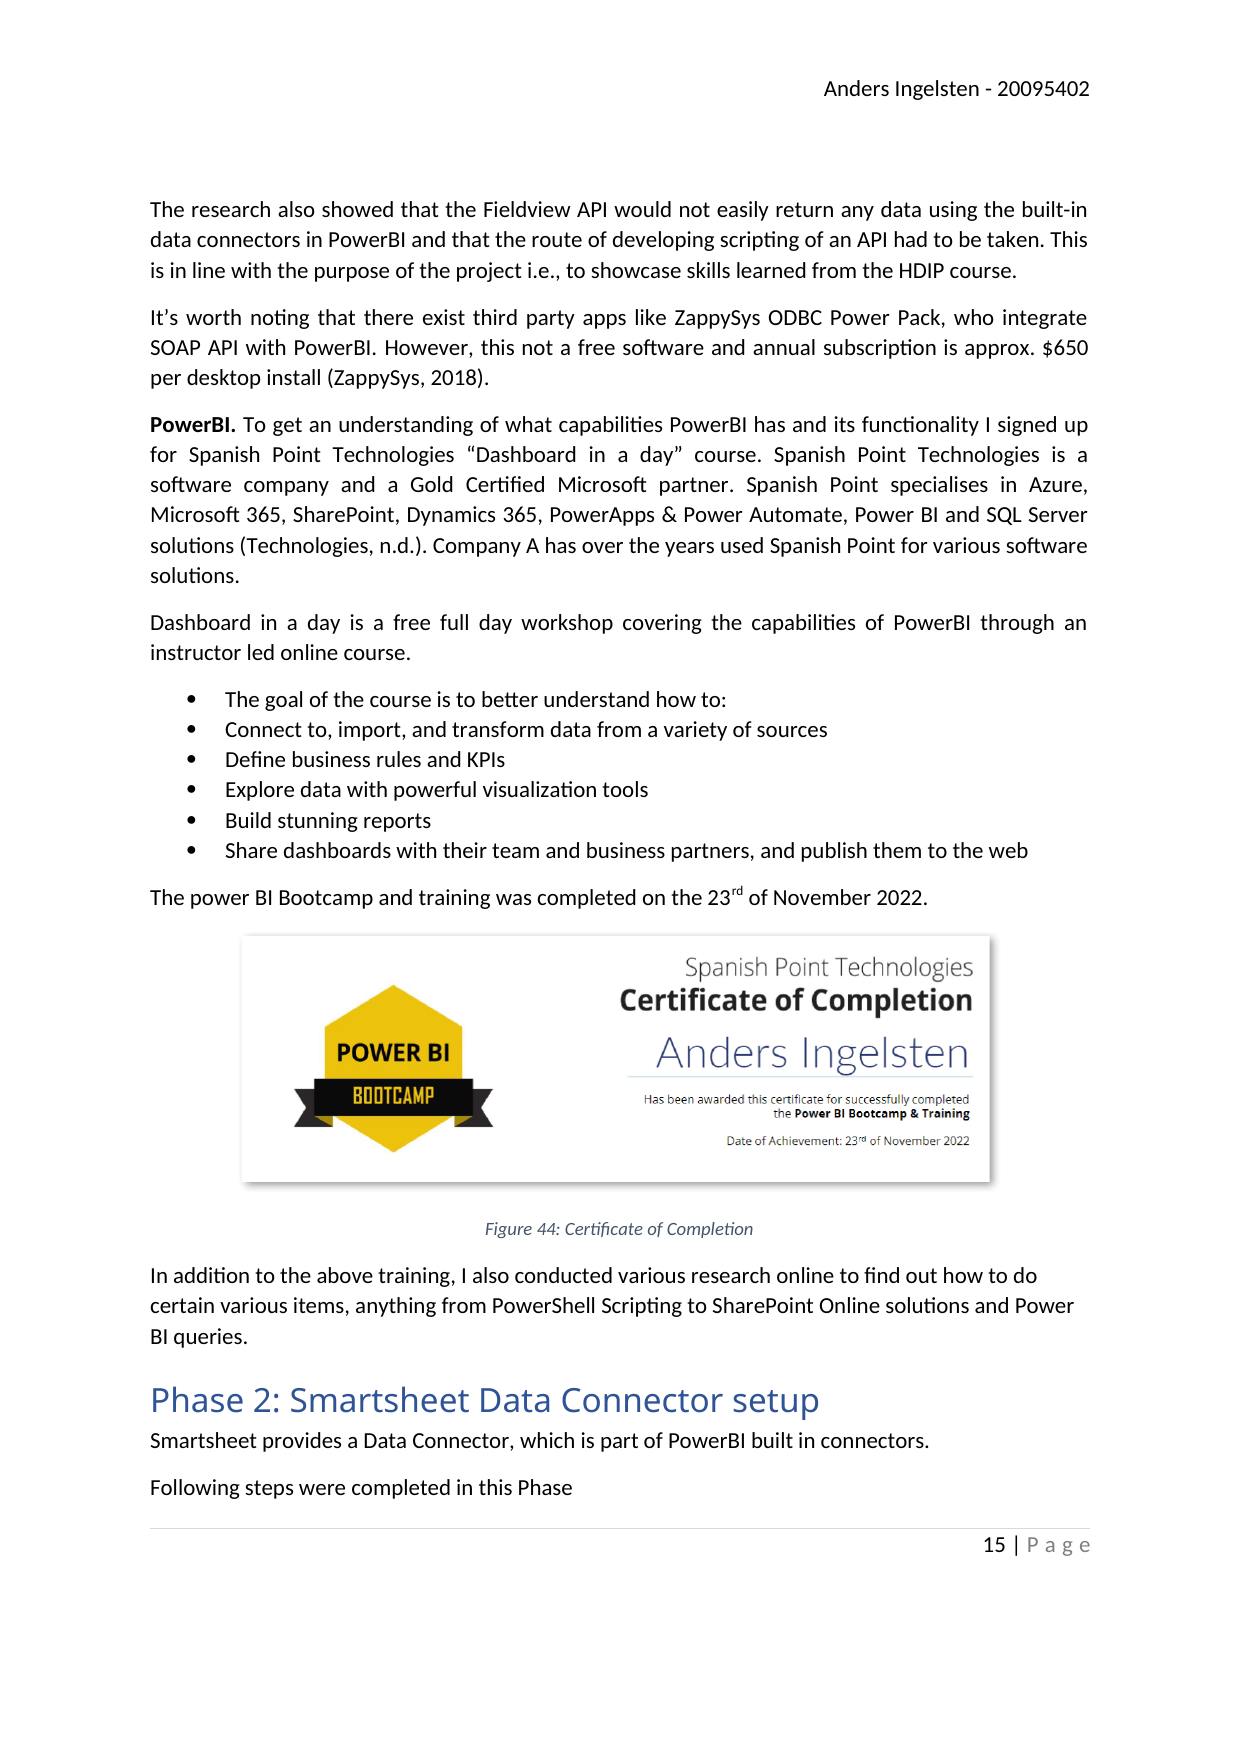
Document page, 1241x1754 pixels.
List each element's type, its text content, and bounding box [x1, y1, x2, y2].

list Explore data with powerful visualization tools [187, 776, 1090, 804]
list Build stunning reports [187, 806, 1090, 834]
picture [241, 936, 990, 1182]
text Following steps were completed in this Phase [150, 1473, 1090, 1501]
text Dashboard in a day is a free full day workshop covering the capabilities of PowerBI through an instructor led online course. [150, 608, 1090, 666]
text The research also showed that the Fieldview API would not easily return any data using the built-in data connectors in PowerBI and that the route of developing scripting of an API had to be taken. This is in line with the purpose of the project i.e., to showcase skills learned from the HDIP course. [150, 195, 1090, 284]
subtitle Phase 2: Smartsheet Data Connector setup [150, 1377, 1090, 1422]
text The power BI Bootcamp and training was completed on the 23rd of November 2022. [150, 883, 1090, 911]
list Connect to, import, and transform data from a variety of sources [187, 715, 1090, 743]
list Define business rules and KPIs [187, 745, 1090, 773]
text It’s worth noting that there exist third party apps like ZappySys ODBC Power Pack, who integrate SOAP API with PowerBI. However, this not a free software and annual subscription is approx. $650 per desktop install (ZappySys, 2018). [150, 303, 1090, 391]
text PowerBI. To get an understanding of what capabilities PowerBI has and its functionality I signed up for Spanish Point Technologies “Dashboard in a day” course. Spanish Point Technologies is a software company and a Gold Certified Microsoft partner. Spanish Point specialises in Azure, Microsoft 365, SharePoint, Dynamics 365, PowerApps & Power Automate, Power BI and SQL Server solutions (Technologies, n.d.). Company A has over the years used Spanish Point for various software solutions. [150, 410, 1090, 589]
text Smartsheet provides a Data Connector, which is part of PowerBI built in connectors. [150, 1426, 1090, 1454]
list Share dashboards with their team and business partners, and publish them to the web [187, 836, 1090, 864]
text In addition to the above training, I also conducted various research online to find out how to do certain various items, anything from PowerShell Scripting to SharePoint Online solutions and Power BI queries. [150, 1261, 1090, 1350]
list The goal of the course is to better understand how to: [187, 685, 1090, 713]
